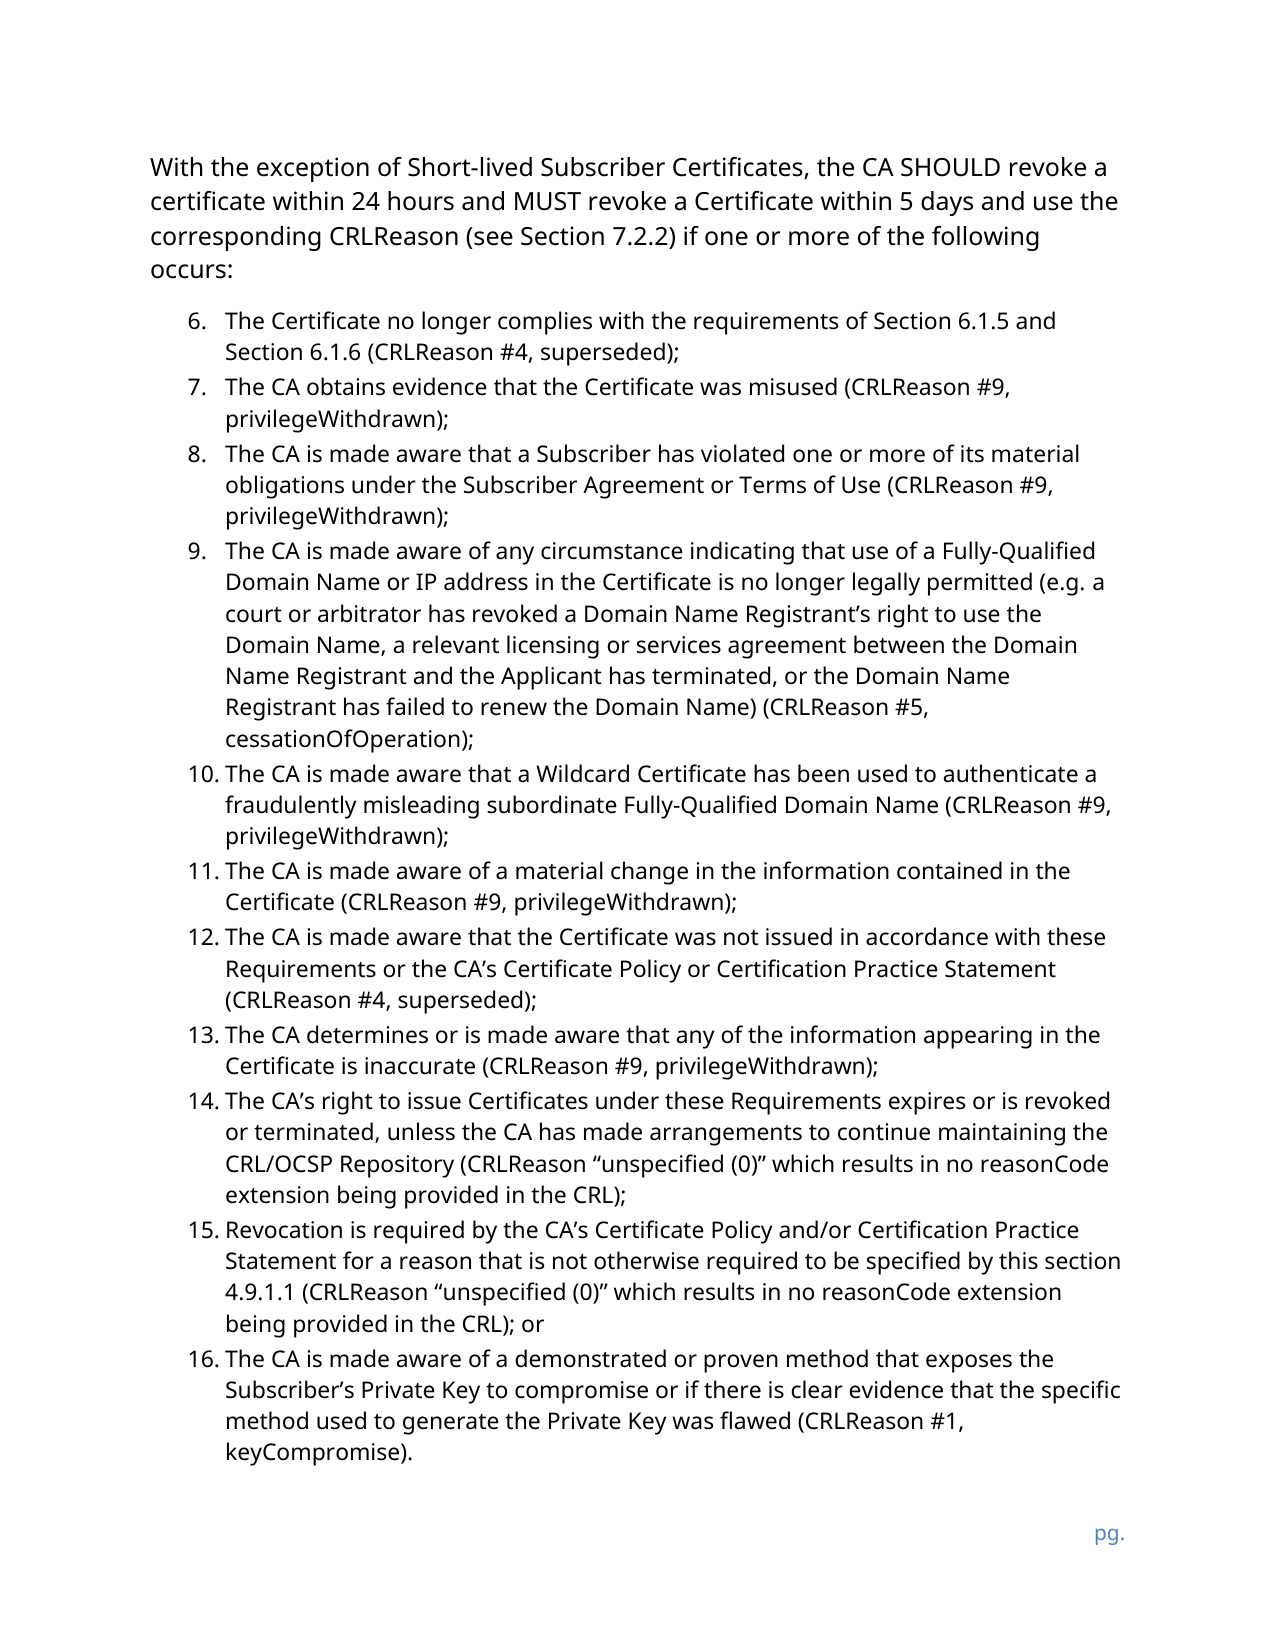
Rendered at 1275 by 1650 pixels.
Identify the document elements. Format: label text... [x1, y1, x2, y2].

text With the exception of Short-lived Subscriber Certificates, the CA SHOULD revoke a certificate within 24 hours and MUST revoke a Certificate within 5 days and use the corresponding CRLReason (see Section 7.2.2) if one or more of the following occurs: [150, 150, 1125, 286]
list The Certificate no longer complies with the requirements of Section 6.1.5 and Section 6.1.6 (CRLReason #4, superseded); [187, 305, 1125, 367]
list The CA is made aware of a material change in the information contained in the Certificate (CRLReason #9, privilegeWithdrawn); [187, 855, 1125, 917]
list The CA is made aware that the Certificate was not issued in accordance with these Requirements or the CA’s Certificate Policy or Certification Practice Statement (CRLReason #4, superseded); [187, 921, 1125, 1015]
list The CA is made aware that a Wildcard Certificate has been used to authenticate a fraudulently misleading subordinate Fully-Qualified Domain Name (CRLReason #9, privilegeWithdrawn); [187, 757, 1125, 851]
list The CA determines or is made aware that any of the information appearing in the Certificate is inaccurate (CRLReason #9, privilegeWithdrawn); [187, 1019, 1125, 1081]
list Revocation is required by the CA’s Certificate Policy and/or Certification Practice Statement for a reason that is not otherwise required to be specified by this section 4.9.1.1 (CRLReason “unspecified (0)” which results in no reasonCode extension being provided in the CRL); or [187, 1214, 1125, 1339]
list The CA’s right to issue Certificates under these Requirements expires or is revoked or terminated, unless the CA has made arrangements to continue maintaining the CRL/OCSP Repository (CRLReason “unspecified (0)” which results in no reasonCode extension being provided in the CRL); [187, 1085, 1125, 1210]
list The CA obtains evidence that the Certificate was misused (CRLReason #9, privilegeWithdrawn); [187, 371, 1125, 434]
list The CA is made aware that a Subscriber has violated one or more of its material obligations under the Subscriber Agreement or Terms of Use (CRLReason #9, privilegeWithdrawn); [187, 437, 1125, 531]
list The CA is made aware of a demonstrated or proven method that exposes the Subscriber’s Private Key to compromise or if there is clear evidence that the specific method used to generate the Private Key was flawed (CRLReason #1, keyCompromise). [187, 1342, 1125, 1467]
list The CA is made aware of any circumstance indicating that use of a Fully-Qualified Domain Name or IP address in the Certificate is no longer legally permitted (e.g. a court or arbitrator has revoked a Domain Name Registrant’s right to use the Domain Name, a relevant licensing or services agreement between the Domain Name Registrant and the Applicant has terminated, or the Domain Name Registrant has failed to renew the Domain Name) (CRLReason #5, cessationOfOperation); [187, 535, 1125, 754]
